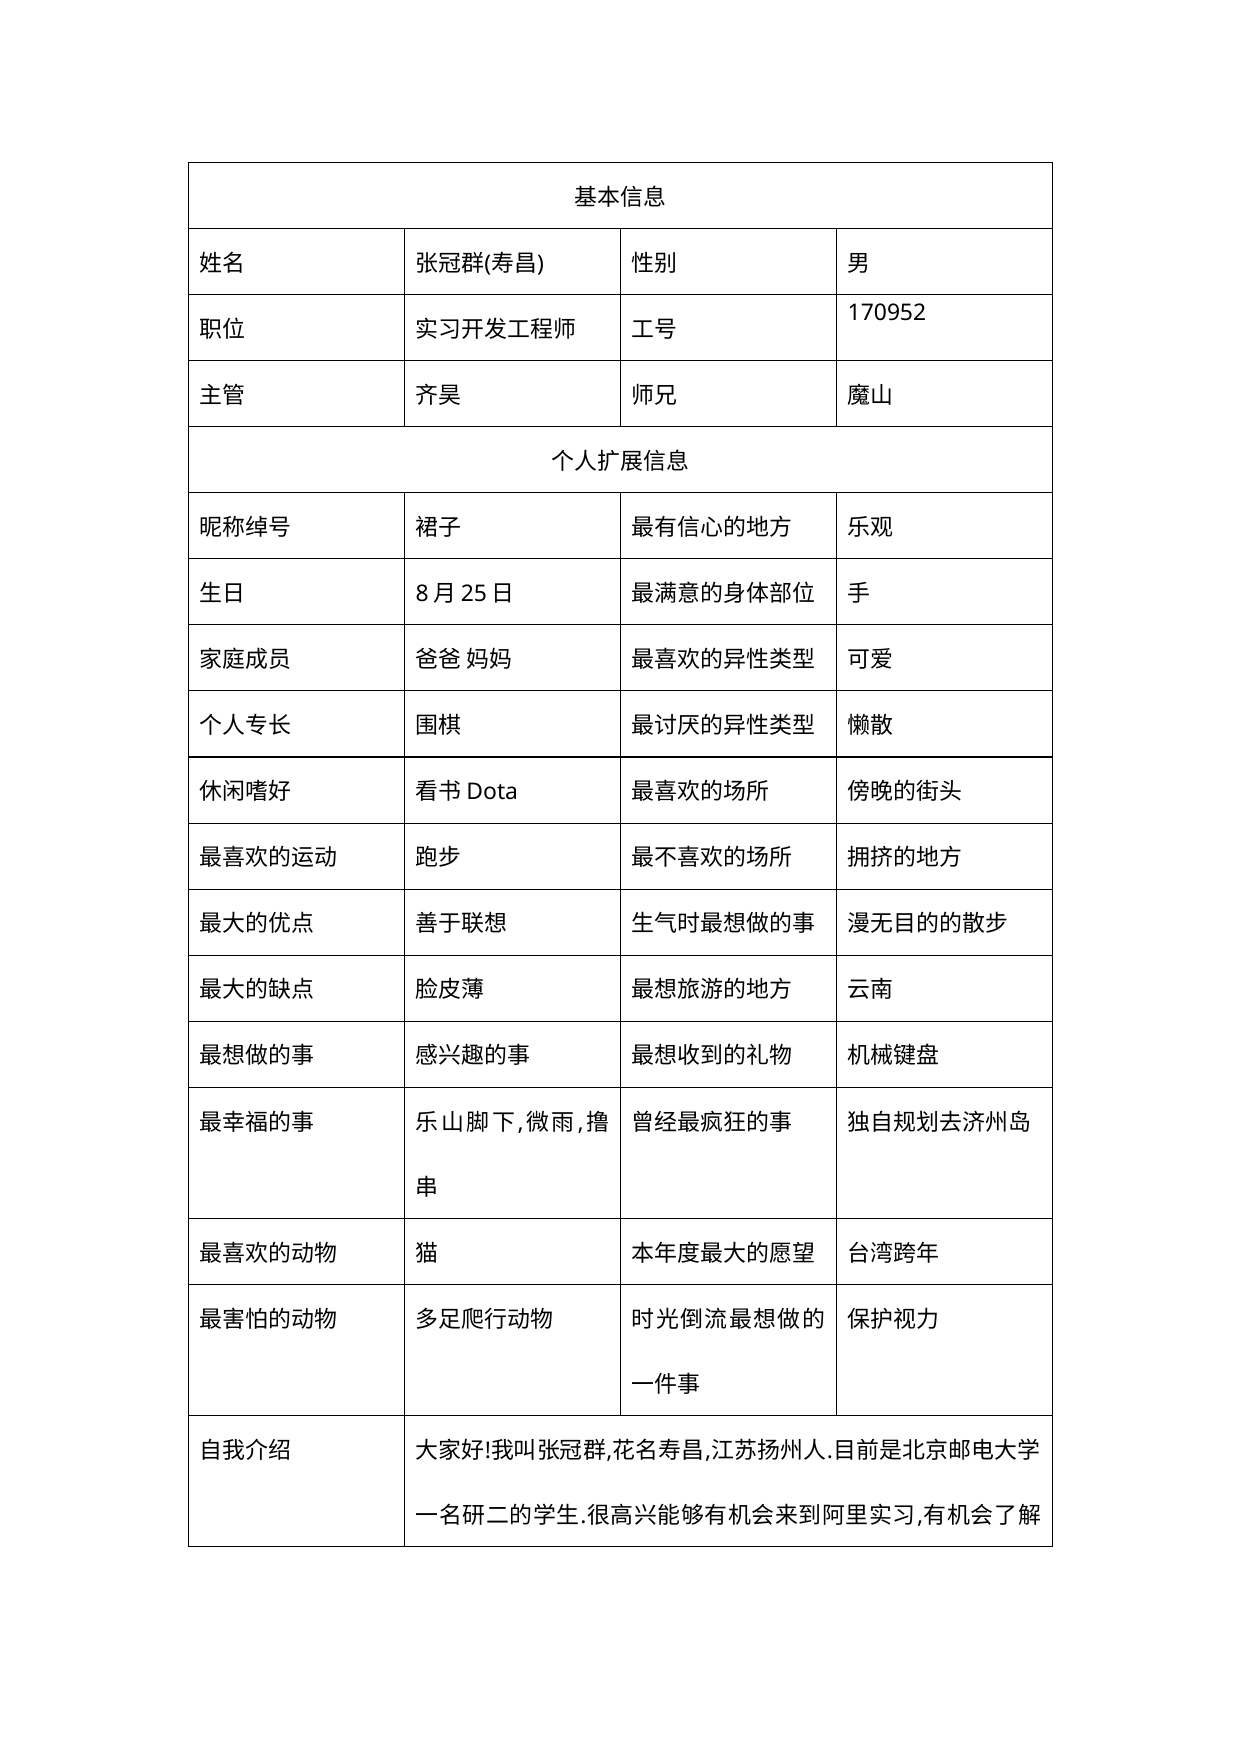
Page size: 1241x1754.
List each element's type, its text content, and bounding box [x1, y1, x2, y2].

table_cell 工号 [621, 295, 836, 360]
table_cell 最大的缺点 [189, 956, 404, 1021]
table_cell 漫无目的的散步 [837, 890, 1052, 954]
table_cell 裙子 [405, 493, 620, 558]
table_cell 最满意的身体部位 [621, 559, 836, 624]
table_cell 个人扩展信息 [189, 427, 1052, 492]
table_cell 爸爸 妈妈 [405, 625, 620, 690]
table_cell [405, 1416, 1052, 1546]
table_cell 跑步 [405, 824, 620, 888]
table_cell 生气时最想做的事 [621, 890, 836, 954]
table_cell 机械键盘 [837, 1022, 1052, 1087]
table_cell 多足爬行动物 [405, 1285, 620, 1415]
table_cell 独自规划去济州岛 [837, 1088, 1052, 1218]
table_cell 最喜欢的场所 [621, 758, 836, 822]
table_cell 姓名 [189, 229, 404, 294]
table_cell 乐观 [837, 493, 1052, 558]
table_cell 保护视力 [837, 1285, 1052, 1415]
table_cell 乐山脚下,微雨,撸串 [405, 1088, 620, 1218]
table_cell 个人专长 [189, 691, 404, 756]
table_cell 主管 [189, 361, 404, 426]
table_cell 最喜欢的运动 [189, 824, 404, 888]
table_cell 昵称绰号 [189, 493, 404, 558]
table_cell 台湾跨年 [837, 1219, 1052, 1284]
table_cell 脸皮薄 [405, 956, 620, 1021]
table_cell 性别 [621, 229, 836, 294]
table_cell 职位 [189, 295, 404, 360]
table_cell 云南 [837, 956, 1052, 1021]
table_cell 家庭成员 [189, 625, 404, 690]
table_cell 170952 [837, 295, 1052, 360]
table_cell 猫 [405, 1219, 620, 1284]
table_cell 最讨厌的异性类型 [621, 691, 836, 756]
table_cell 生日 [189, 559, 404, 624]
table_cell 感兴趣的事 [405, 1022, 620, 1087]
table_cell 可爱 [837, 625, 1052, 690]
table_cell 最想旅游的地方 [621, 956, 836, 1021]
table_cell 围棋 [405, 691, 620, 756]
table_cell 休闲嗜好 [189, 758, 404, 822]
table_cell 拥挤的地方 [837, 824, 1052, 888]
table_cell 8月25日 [405, 559, 620, 624]
table_cell 张冠群(寿昌) [405, 229, 620, 294]
table_cell 自我介绍 [189, 1416, 404, 1546]
table_cell 本年度最大的愿望 [621, 1219, 836, 1284]
table_cell 实习开发工程师 [405, 295, 620, 360]
table_cell 男 [837, 229, 1052, 294]
table_cell 傍晚的街头 [837, 758, 1052, 822]
table_cell 最大的优点 [189, 890, 404, 954]
table_cell 齐昊 [405, 361, 620, 426]
table_cell 魔山 [837, 361, 1052, 426]
table_header 基本信息 [189, 163, 1052, 228]
table_cell 看书 Dota [405, 758, 620, 822]
table_cell 懒散 [837, 691, 1052, 756]
table_cell 最想做的事 [189, 1022, 404, 1087]
table_cell 时光倒流最想做的一件事 [621, 1285, 836, 1415]
table_cell 手 [837, 559, 1052, 624]
table_cell 最喜欢的异性类型 [621, 625, 836, 690]
table_cell 最喜欢的动物 [189, 1219, 404, 1284]
table_cell 最不喜欢的场所 [621, 824, 836, 888]
table_cell 师兄 [621, 361, 836, 426]
table_cell 曾经最疯狂的事 [621, 1088, 836, 1218]
table_cell 善于联想 [405, 890, 620, 954]
table_cell 最害怕的动物 [189, 1285, 404, 1415]
table_cell 最想收到的礼物 [621, 1022, 836, 1087]
table_cell 最幸福的事 [189, 1088, 404, 1218]
table_cell 最有信心的地方 [621, 493, 836, 558]
